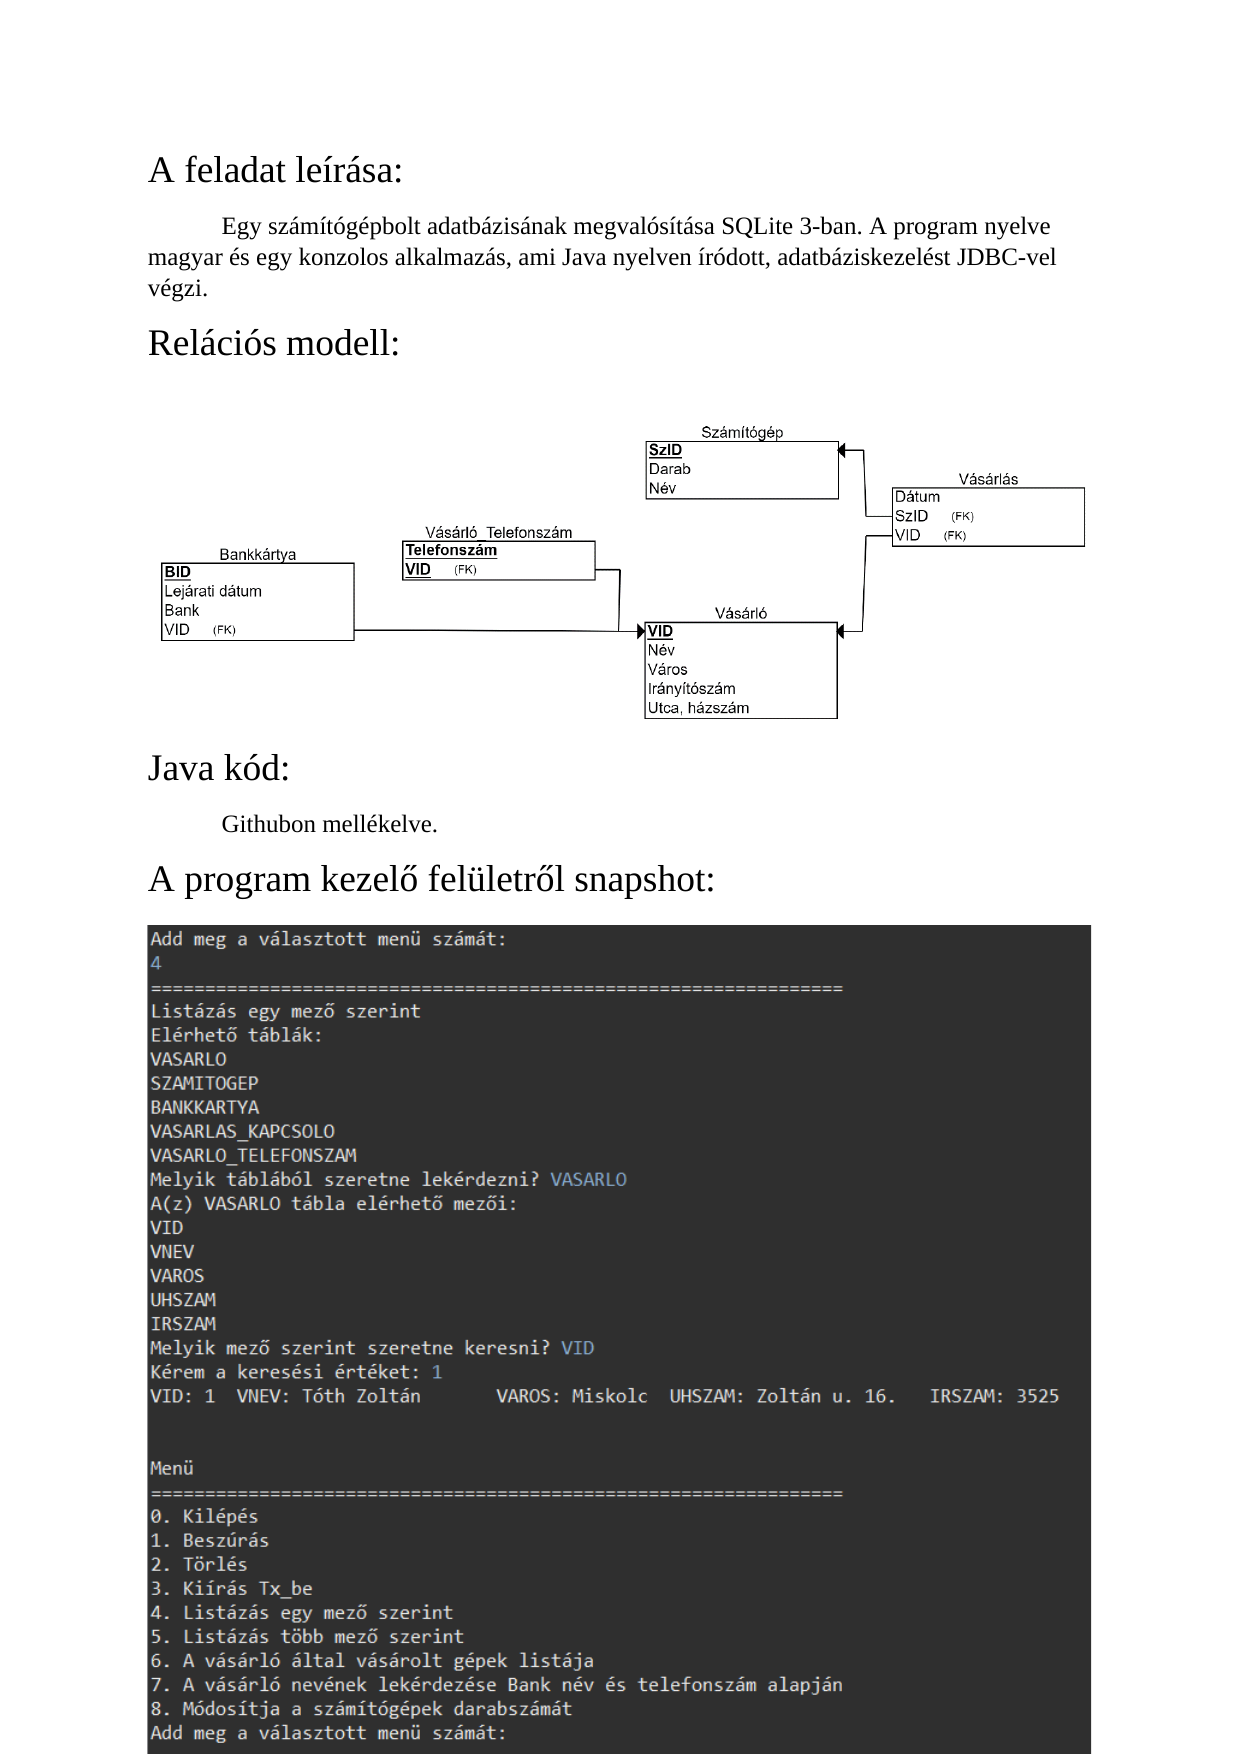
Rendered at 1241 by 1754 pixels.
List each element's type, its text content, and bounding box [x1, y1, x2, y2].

text Relációs modell: [148, 321, 1093, 364]
text A program kezelő felületről snapshot: [148, 856, 1093, 899]
picture [147, 925, 1092, 1754]
text Java kód: [148, 745, 1093, 788]
text Egy számítógépbolt adatbázisának megvalósítása SQLite 3-ban. A program nyelve magyar és egy konzolos alkalmazás, ami Java nyelven íródott, adatbáziskezelést JDBC-vel végzi. [148, 211, 1093, 302]
text Githubon mellékelve. [148, 809, 1093, 837]
text A feladat leírása: [148, 148, 1093, 191]
picture [147, 414, 1093, 727]
